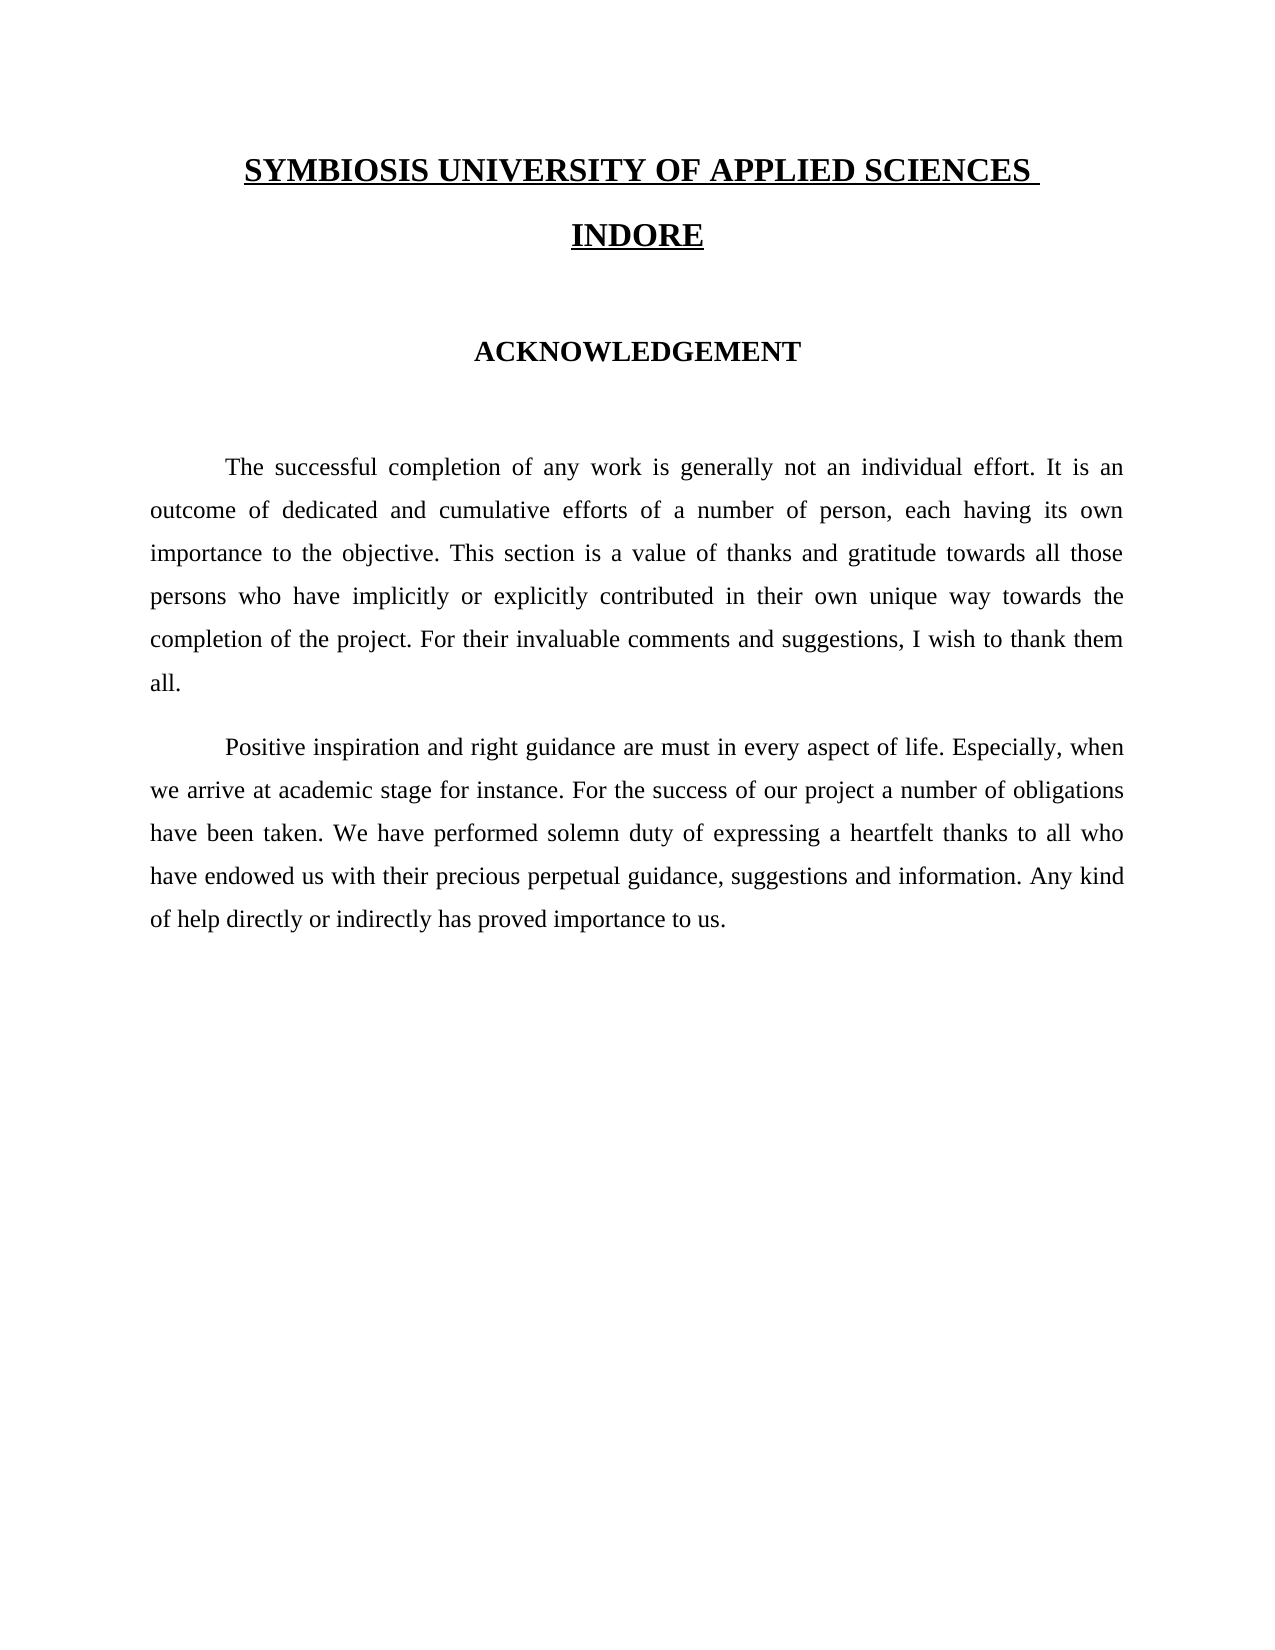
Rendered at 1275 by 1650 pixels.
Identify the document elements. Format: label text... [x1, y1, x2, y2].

text SYMBIOSIS UNIVERSITY OF APPLIED SCIENCES [150, 150, 1125, 188]
text The successful completion of any work is generally not an individual effort. It is an outcome of dedicated and cumulative efforts of a number of person, each having its own importance to the objective. This section is a value of thanks and gratitude towards all those persons who have implicitly or explicitly contributed in their own unique way towards the completion of the project. For their invaluable comments and suggestions, I wish to thank them all. [150, 452, 1125, 696]
text INDORE [150, 215, 1125, 253]
text Positive inspiration and right guidance are must in every aspect of life. Especially, when we arrive at academic stage for instance. For the success of our project a number of obligations have been taken. We have performed solemn duty of expressing a heartfelt thanks to all who have endowed us with their precious perpetual guidance, suggestions and information. Any kind of help directly or indirectly has proved importance to us. [150, 732, 1125, 933]
text ACKNOWLEDGEMENT [150, 334, 1125, 367]
